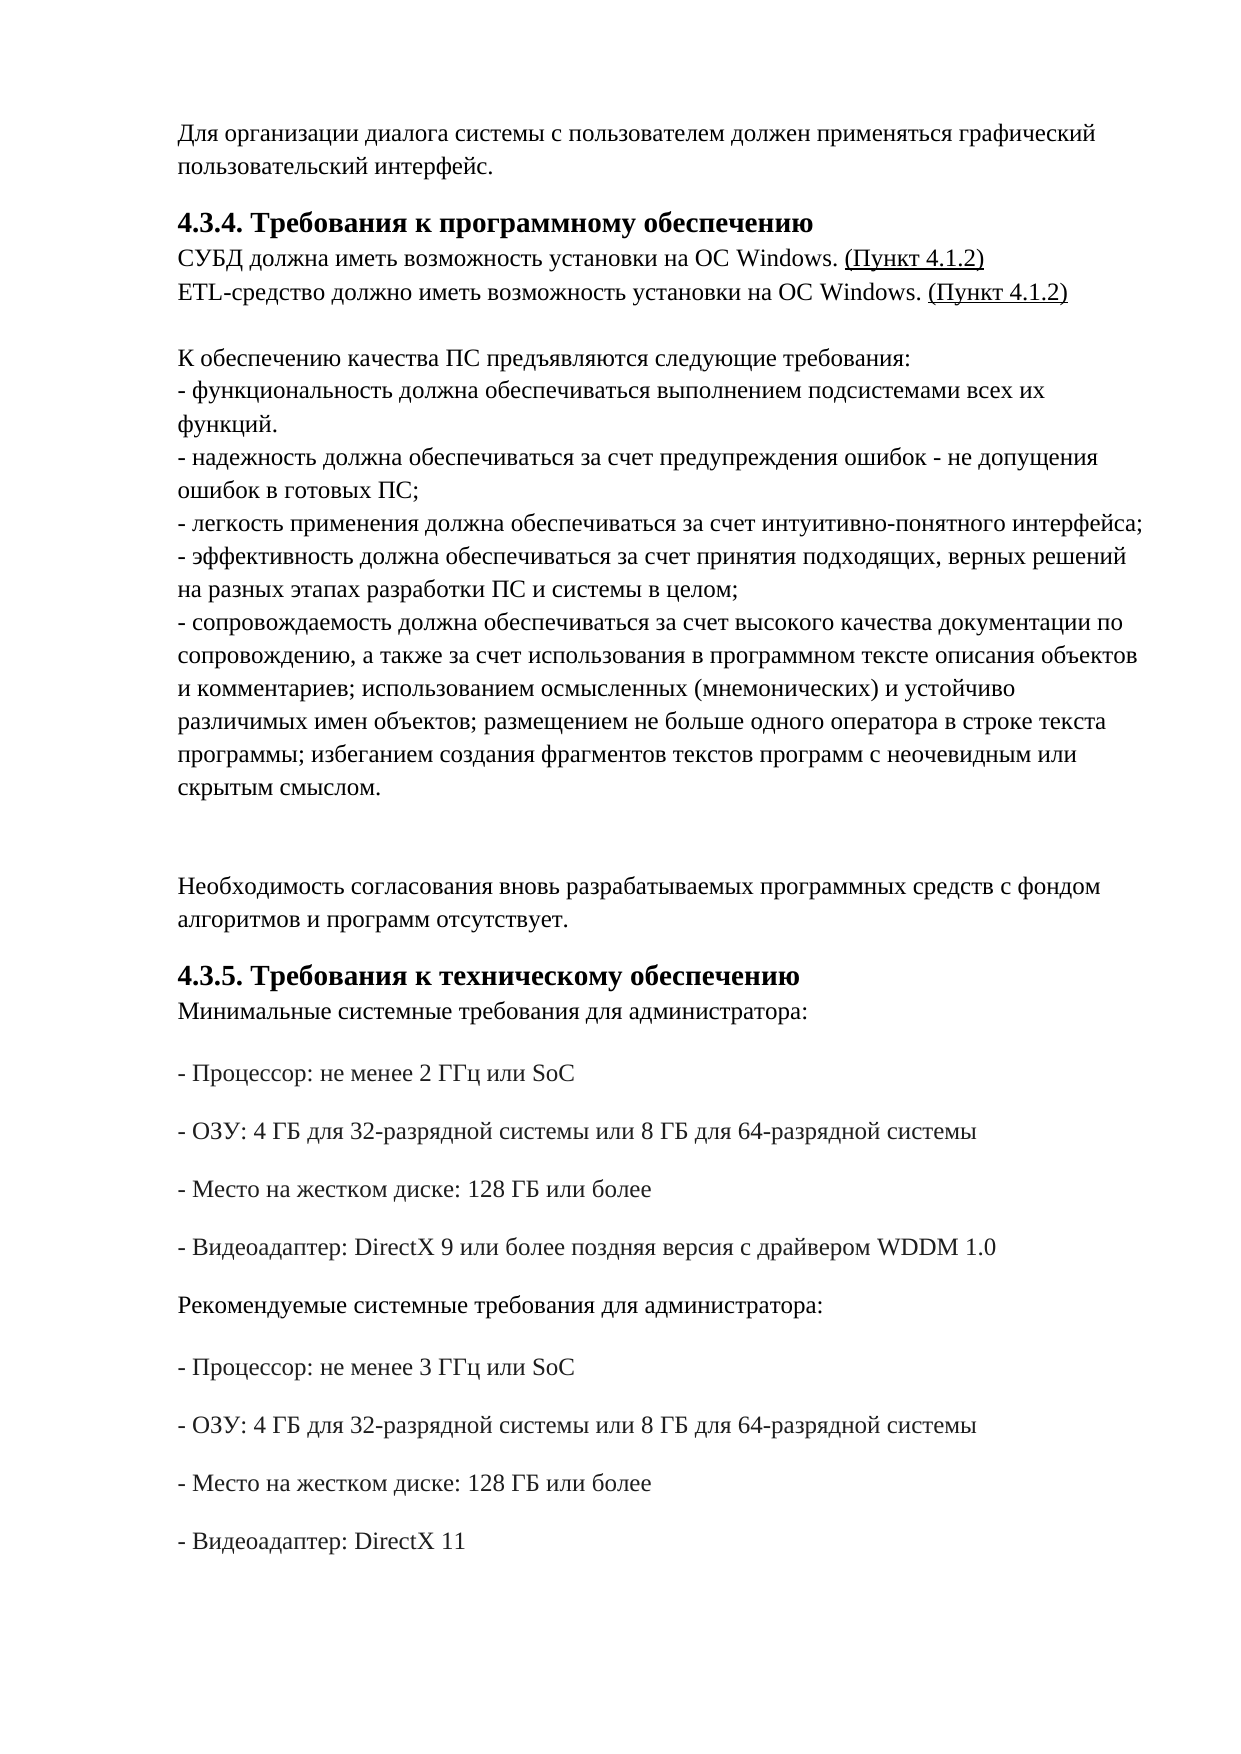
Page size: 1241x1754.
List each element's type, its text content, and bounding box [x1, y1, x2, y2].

text - Процессор: не менее 2 ГГц или SoC [177, 1058, 1152, 1087]
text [177, 1410, 1152, 1439]
subtitle 4.3.5. Требования к техническому обеспечению [177, 958, 1152, 991]
text - Место на жестком диске: 128 ГБ или более [177, 1174, 1152, 1203]
text СУБД должна иметь возможность установки на ОС Windows. (Пункт 4.1.2) ETL-средство должно иметь возможность установки на ОС Windows. (Пункт 4.1.2) К обеспечению качества ПС предъявляются следующие требования: - функциональность должна обеспечиваться выполнением подсистемами всех их функций. - надежность должна обеспечиваться за счет предупреждения ошибок - не допущения ошибок в готовых ПС; - легкость применения должна обеспечиваться за счет интуитивно-понятного интерфейса; - эффективность должна обеспечиваться за счет принятия подходящих, верных решений на разных этапах разработки ПС и системы в целом; - сопровождаемость должна обеспечиваться за счет высокого качества документации по сопровождению, а также за счет использования в программном тексте описания объектов и комментариев; использованием осмысленных (мнемонических) и устойчиво различимых имен объектов; размещением не больше одного оператора в строке текста программы; избеганием создания фрагментов текстов программ с неочевидным или скрытым смыслом. Необходимость согласования вновь разрабатываемых программных средств с фондом алгоритмов и программ отсутствует. [177, 243, 1152, 933]
text - Место на жестком диске: 128 ГБ или более [177, 1468, 1152, 1497]
text Рекомендуемые системные требования для администратора: [177, 1290, 1152, 1319]
subtitle 4.3.4. Требования к программному обеспечению [177, 205, 1152, 238]
text - ОЗУ: 4 ГБ для 32-разрядной системы или 8 ГБ для 64-разрядной системы [177, 1116, 1152, 1145]
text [177, 118, 1152, 180]
text - Видеоадаптер: DirectX 9 или более поздняя версия с драйвером WDDM 1.0 [177, 1232, 1152, 1261]
text - Видеоадаптер: DirectX 11 [177, 1526, 1152, 1555]
text - Процессор: не менее 3 ГГц или SoC [177, 1352, 1152, 1381]
text Минимальные системные требования для администратора: [177, 996, 1152, 1025]
